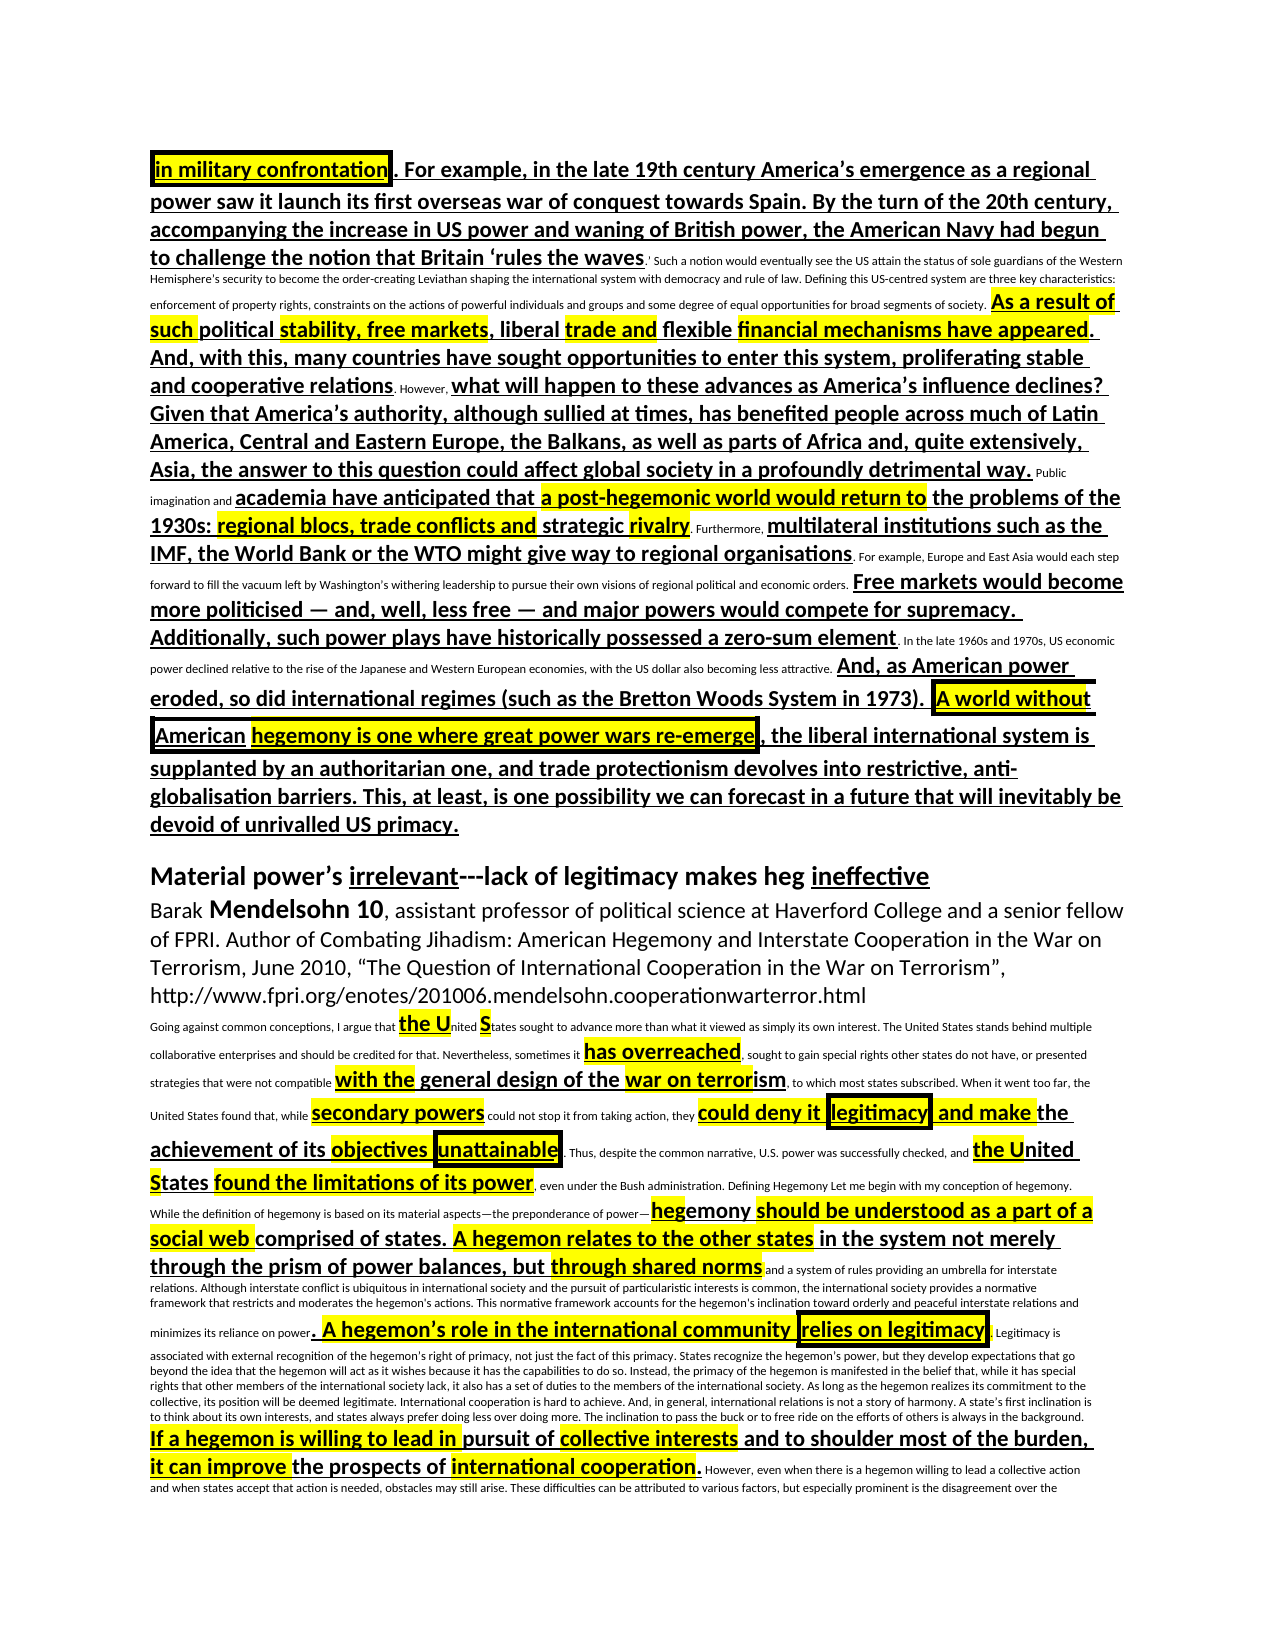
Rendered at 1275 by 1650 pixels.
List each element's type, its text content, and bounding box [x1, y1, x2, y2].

text Barak Mendelsohn 10, assistant professor of political science at Haverford College and a senior fellow of FPRI. Author of Combating Jihadism: American Hegemony and Interstate Cooperation in the War on Terrorism, June 2010, “The Question of International Cooperation in the War on Terrorism”, http://www.fpri.org/enotes/201006.mendelsohn.cooperationwarterror.html [150, 892, 1125, 1009]
subtitle Material power’s irrelevant---lack of legitimacy makes heg ineffective [150, 859, 1125, 892]
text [150, 1009, 1095, 1496]
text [150, 150, 1125, 838]
